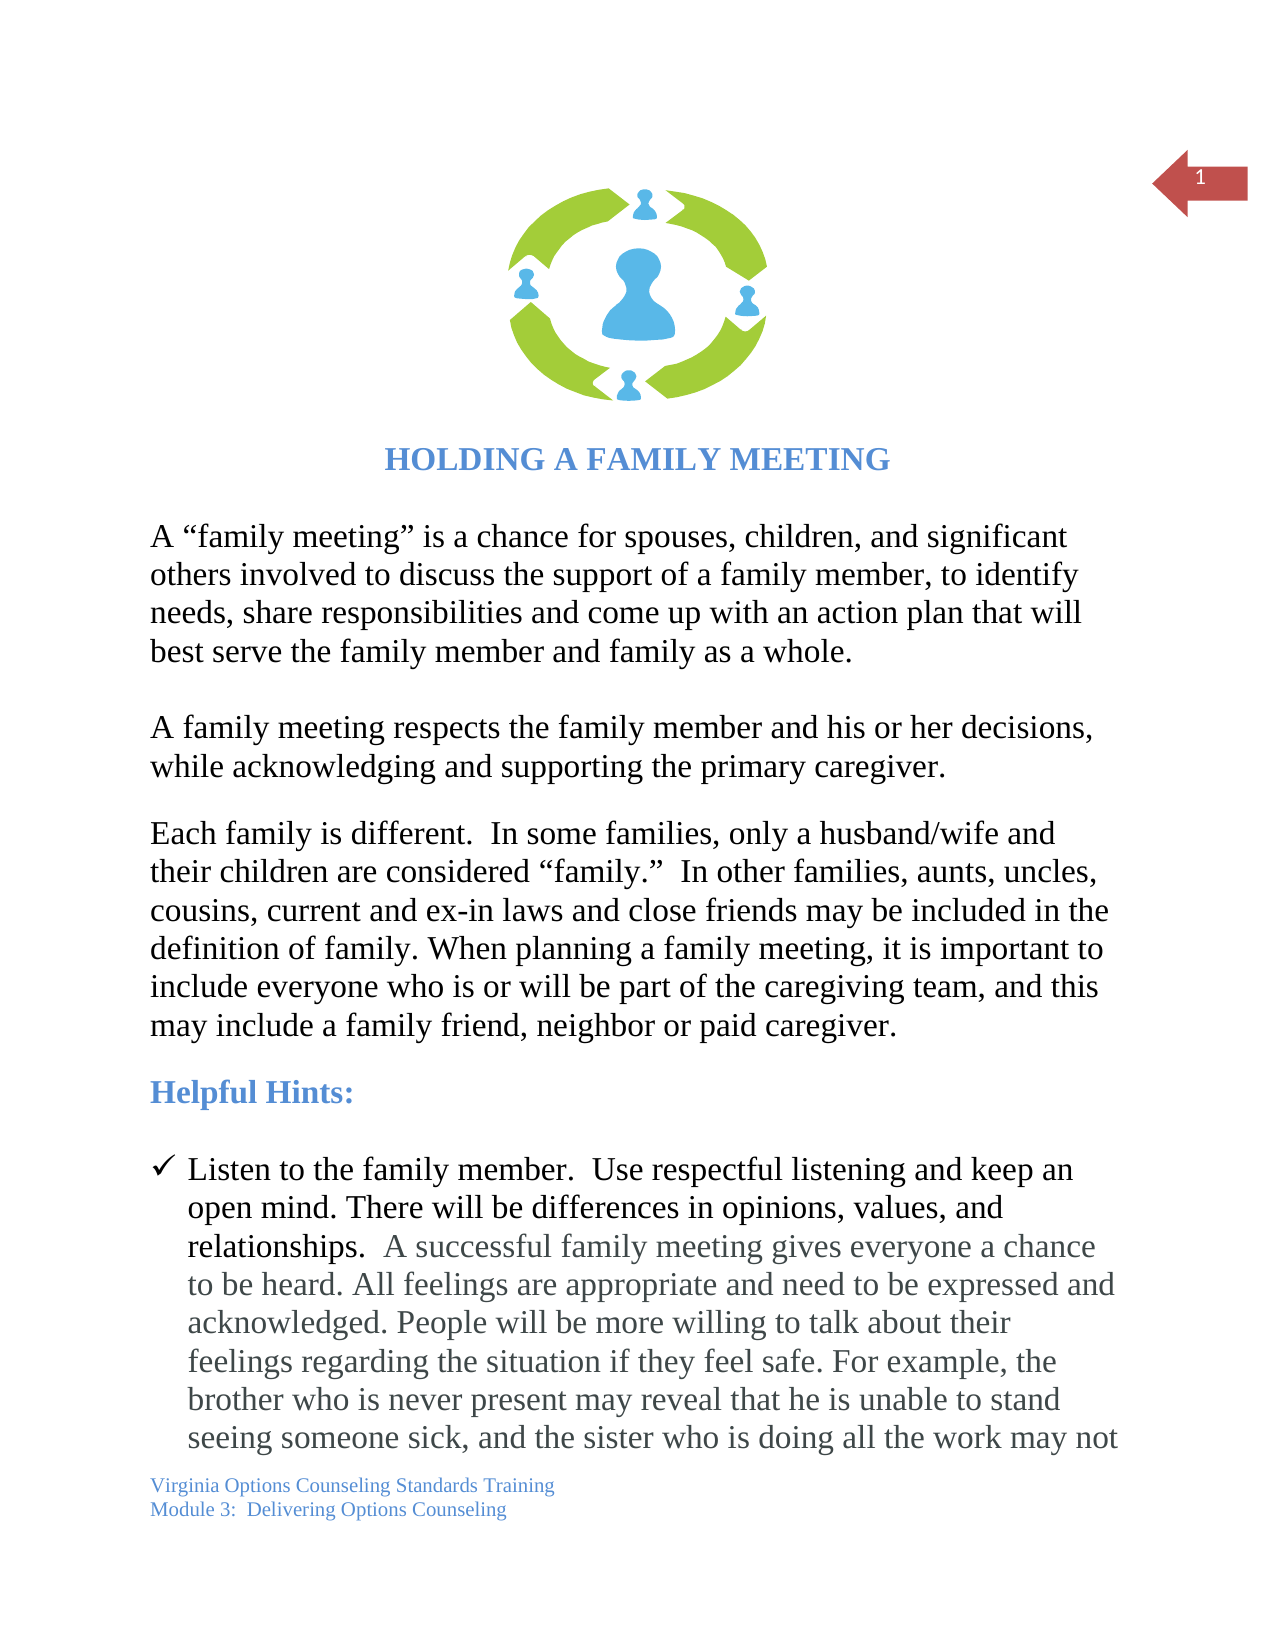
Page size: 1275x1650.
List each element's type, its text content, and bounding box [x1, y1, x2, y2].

text HOLDING A FAMILY MEETING [150, 439, 1125, 477]
text A family meeting respects the family member and his or her decisions, while acknowledging and supporting the primary caregiver. [150, 707, 1125, 784]
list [150, 1149, 1125, 1456]
text Each family is different. In some families, only a husband/wife and their children are considered “family.” In other families, aunts, uncles, cousins, current and ex-in laws and close friends may be included in the definition of family. When planning a family meeting, it is important to include everyone who is or will be part of the caregiving team, and this may include a family friend, neighbor or paid caregiver. [150, 813, 1125, 1043]
text Helpful Hints: [150, 1072, 1125, 1111]
text A “family meeting” is a chance for spouses, children, and significant others involved to discuss the support of a family member, to identify needs, share responsibilities and come up with an action plan that will best serve the family member and family as a whole. [150, 516, 1125, 669]
